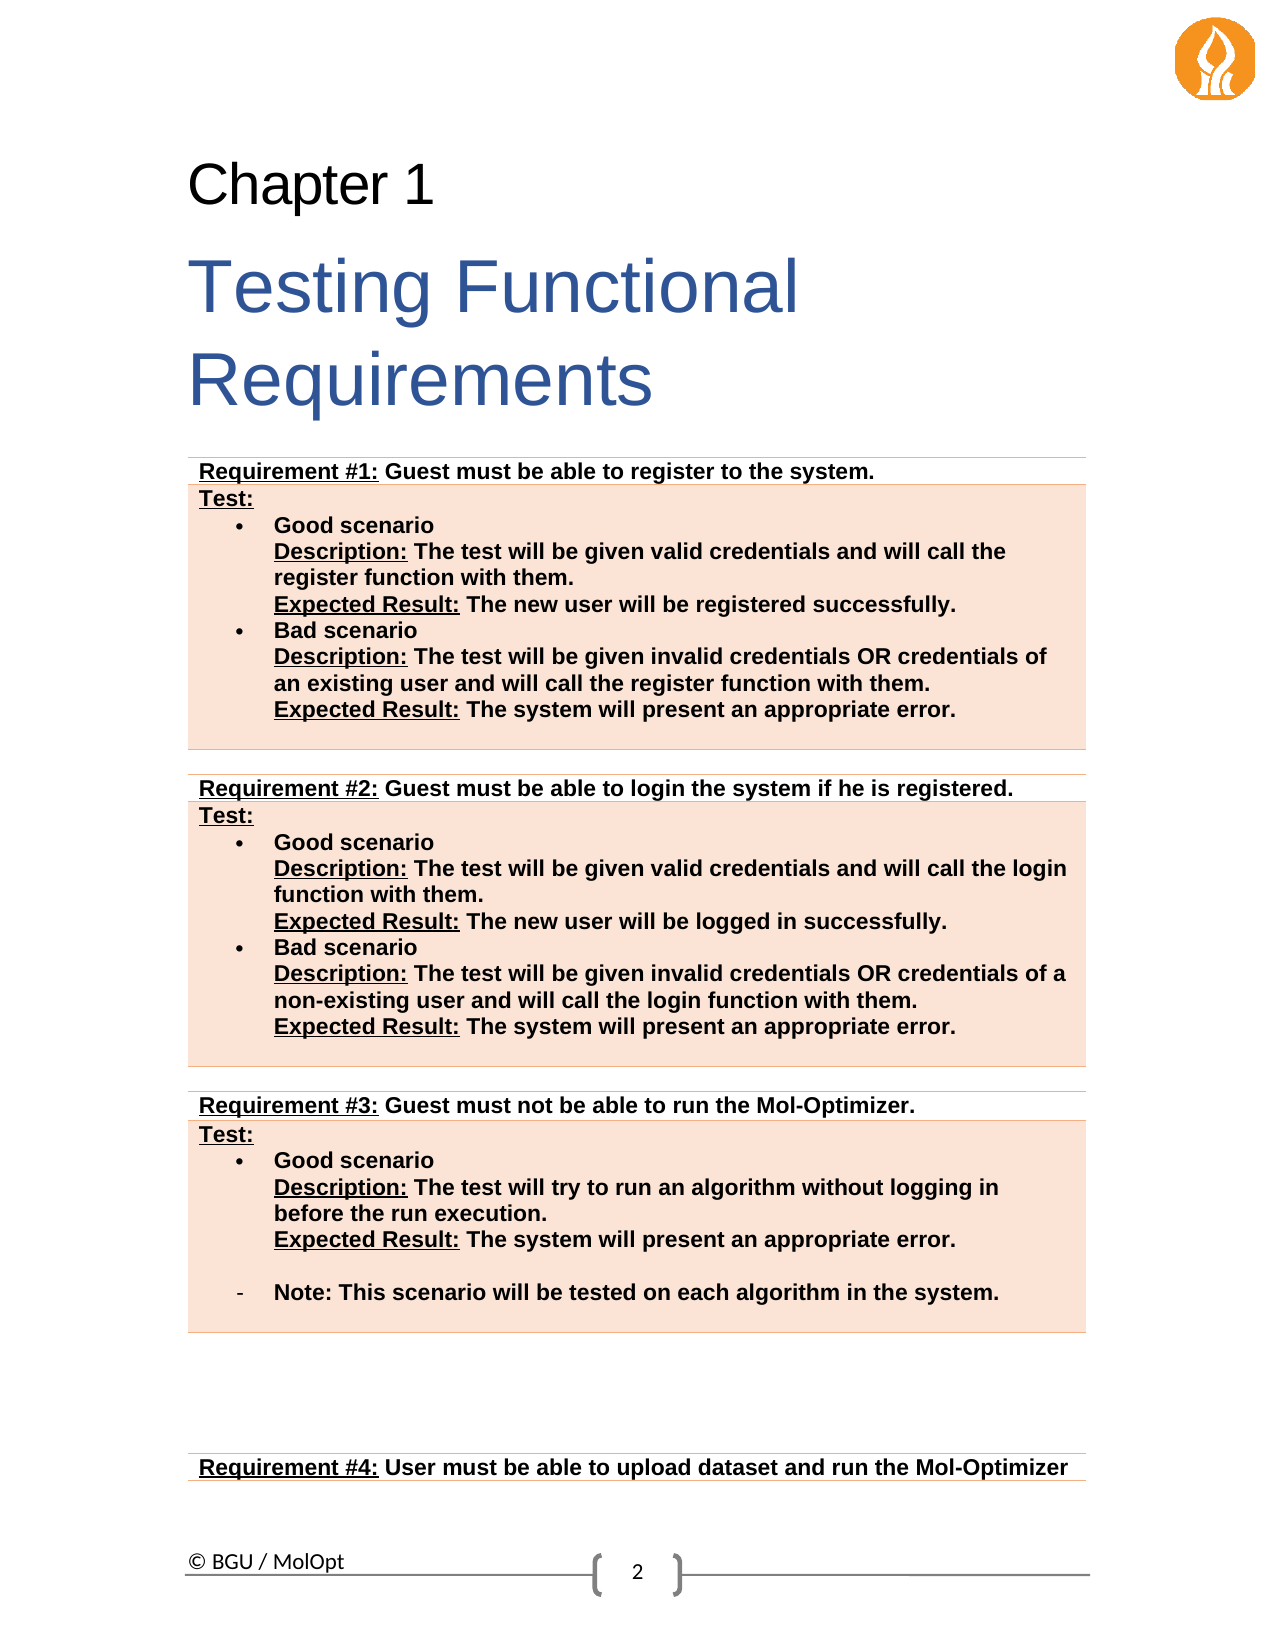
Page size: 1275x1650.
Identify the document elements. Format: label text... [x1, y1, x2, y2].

table_cell Test: Good scenario Description: The test will be given valid credentials and will call the register function with them. Expected Result: The new user will be registered successfully. Bad scenario Description: The test will be given invalid credentials OR credentials of an existing user and will call the register function with them. Expected Result: The system will present an appropriate error. [188, 485, 1086, 749]
subtitle Testing Functional Requirements [187, 242, 1087, 421]
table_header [188, 1454, 1086, 1480]
table_header Requirement #3: Guest must not be able to run the Mol-Optimizer. [188, 1092, 1086, 1120]
picture [1173, 17, 1255, 99]
table_header Requirement #1: Guest must be able to register to the system. [188, 458, 1086, 484]
table_header Requirement #2: Guest must be able to login the system if he is registered. [188, 775, 1086, 801]
title Chapter 1 [187, 150, 1087, 217]
table_cell Test: Good scenario Description: The test will try to run an algorithm without logging in before the run execution. Expected Result: The system will present an appropriate error. Note: This scenario will be tested on each algorithm in the system. [188, 1121, 1086, 1332]
table_cell Test: Good scenario Description: The test will be given valid credentials and will call the login function with them. Expected Result: The new user will be logged in successfully. Bad scenario Description: The test will be given invalid credentials OR credentials of a non-existing user and will call the login function with them. Expected Result: The system will present an appropriate error. [188, 802, 1086, 1066]
